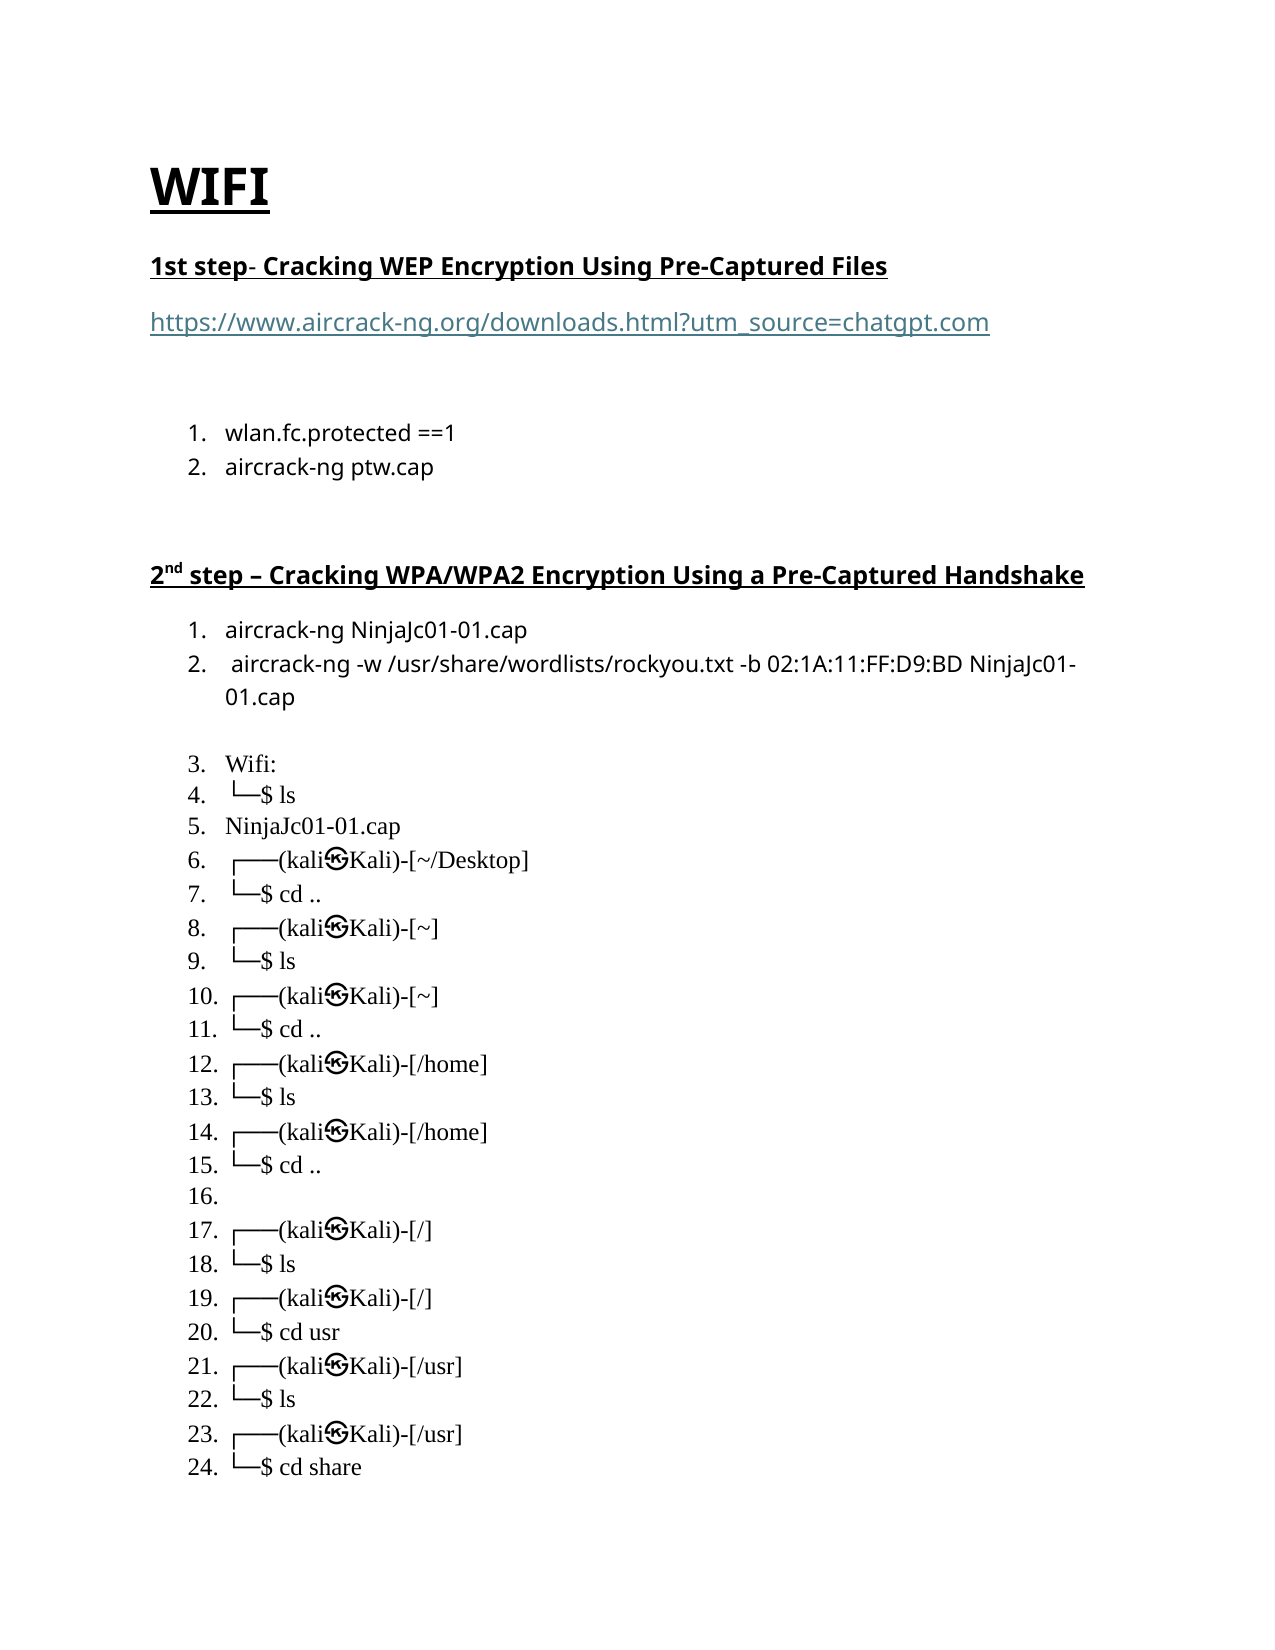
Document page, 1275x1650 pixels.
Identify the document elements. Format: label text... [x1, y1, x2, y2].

list └─$ cd .. [187, 879, 1125, 907]
list └─$ ls [187, 1249, 1125, 1277]
list └─$ cd .. [187, 1150, 1125, 1179]
list ┌──(kali㉿Kali)-[/] [187, 1212, 1125, 1246]
list ┌──(kali㉿Kali)-[~/Desktop] [187, 842, 1125, 876]
text https://www.aircrack-ng.org/downloads.html?utm_source=chatgpt.com [150, 305, 1125, 339]
text 2nd step – Cracking WPA/WPA2 Encryption Using a Pre-Captured Handshake [150, 558, 1125, 592]
list ┌──(kali㉿Kali)-[~] [187, 977, 1125, 1012]
list └─$ ls [187, 1384, 1125, 1413]
list └─$ cd .. [187, 1014, 1125, 1043]
list ┌──(kali㉿Kali)-[/home] [187, 1113, 1125, 1147]
list ┌──(kali㉿Kali)-[/usr] [187, 1415, 1125, 1449]
list NinjaJc01-01.cap [187, 811, 1125, 839]
list └─$ ls [187, 1082, 1125, 1111]
list ┌──(kali㉿Kali)-[/home] [187, 1045, 1125, 1079]
list ┌──(kali㉿Kali)-[/] [187, 1280, 1125, 1314]
text WIFI [150, 150, 1125, 221]
list └─$ ls [187, 946, 1125, 975]
list aircrack-ng NinjaJc01-01.cap [187, 614, 1125, 645]
list └─$ cd usr [187, 1317, 1125, 1345]
list └─$ cd share [187, 1452, 1125, 1481]
list ┌──(kali㉿Kali)-[/usr] [187, 1348, 1125, 1382]
list aircrack-ng -w /usr/share/wordlists/rockyou.txt -b 02:1A:11:FF:D9:BD NinjaJc01-01.cap [187, 647, 1125, 712]
text 1st step- Cracking WEP Encryption Using Pre-Captured Files [150, 249, 1125, 283]
list wlan.fc.protected ==1 [187, 417, 1125, 448]
list Wifi: [187, 749, 1125, 777]
list aircrack-ng ptw.cap [187, 451, 1125, 482]
list └─$ ls [187, 780, 1125, 808]
list ┌──(kali㉿Kali)-[~] [187, 910, 1125, 944]
